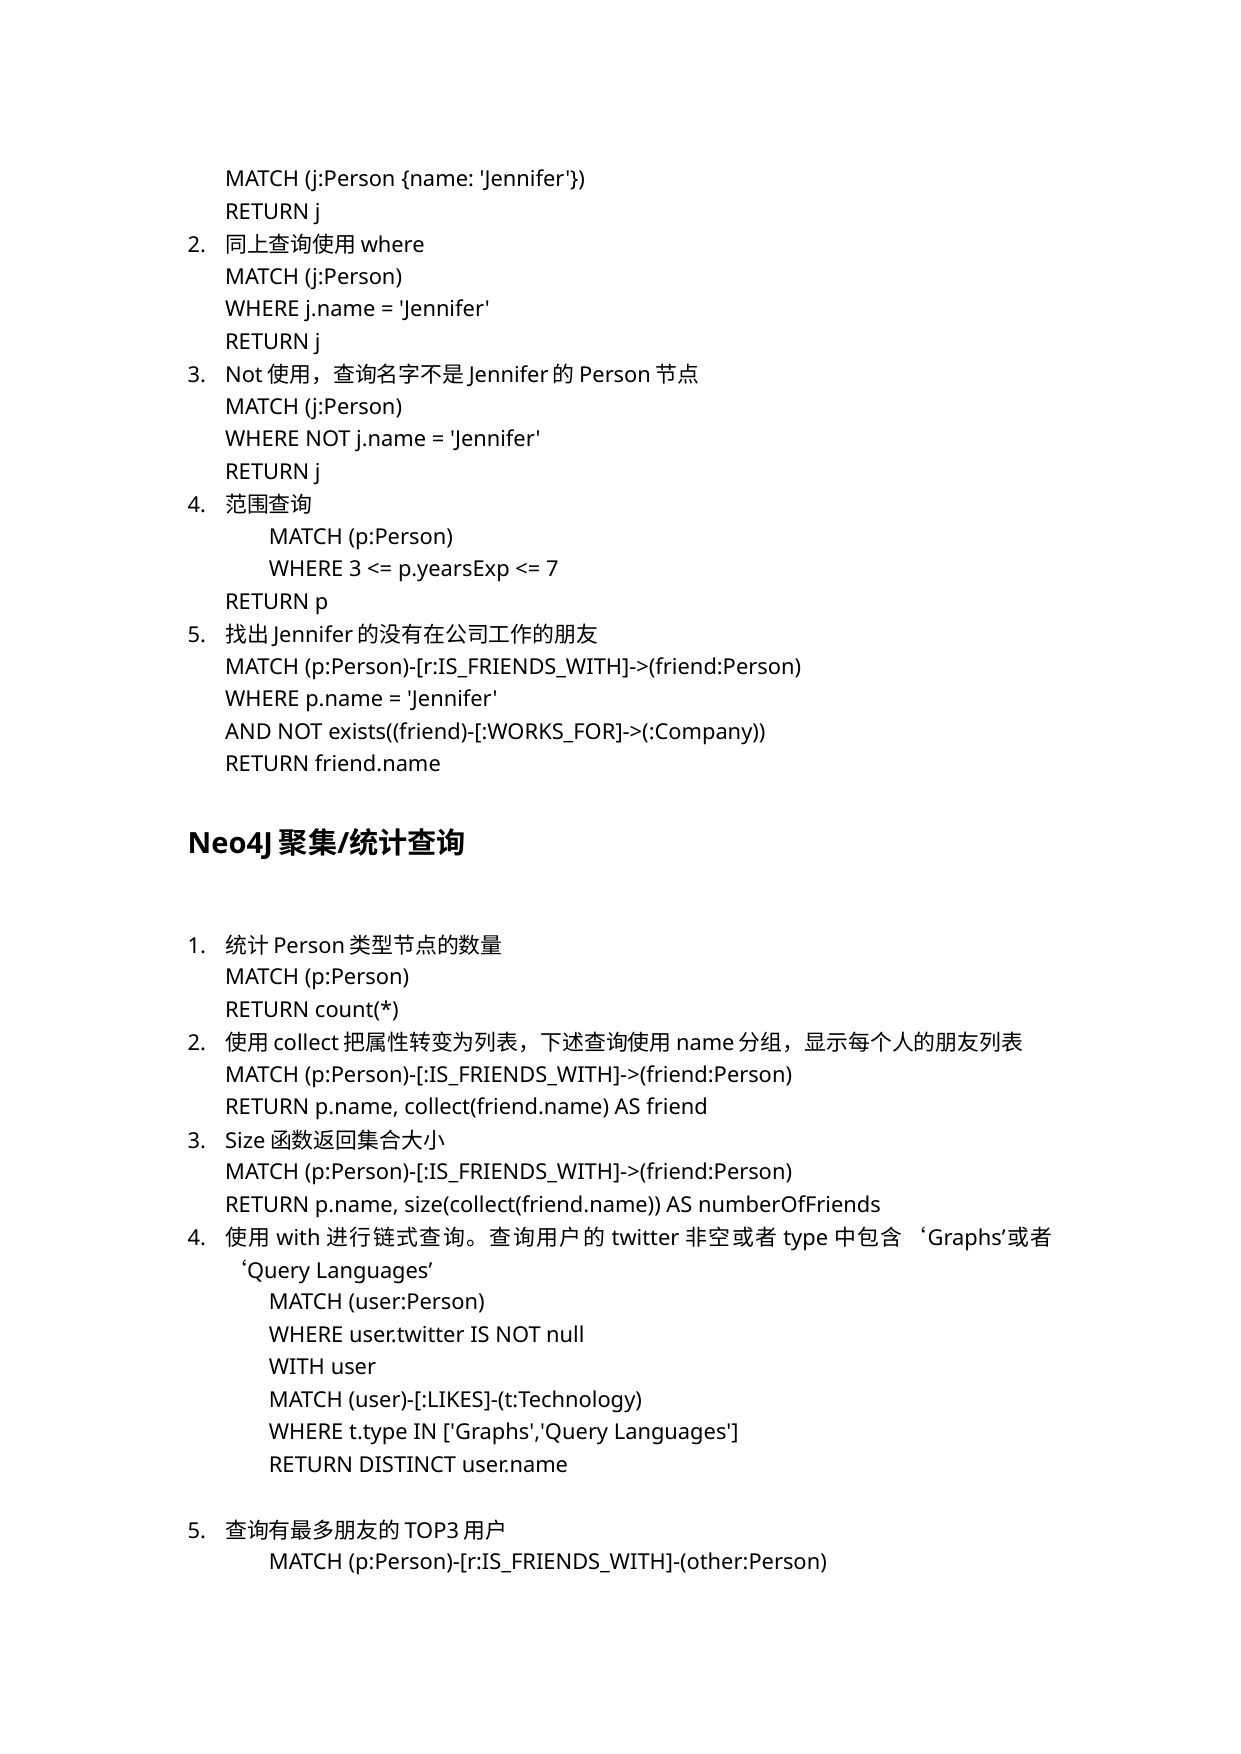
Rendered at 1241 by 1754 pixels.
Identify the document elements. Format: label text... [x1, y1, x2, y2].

list WHERE t.type IN ['Graphs','Query Languages'] [262, 1415, 1053, 1447]
list RETURN p.name, collect(friend.name) AS friend [225, 1090, 1053, 1122]
list 查询有最多朋友的TOP3用户 [187, 1512, 1053, 1545]
list MATCH (user:Person) [225, 1285, 1053, 1317]
text RETURN j [187, 324, 1053, 357]
list RETURN p [225, 584, 1053, 617]
text MATCH (p:Person)-[:IS_FRIENDS_WITH]->(friend:Person) [187, 1057, 1053, 1090]
list RETURN DISTINCT user.name [262, 1447, 1053, 1480]
list Not使用，查询名字不是Jennifer的Person节点 [187, 357, 1053, 389]
text WHERE j.name = 'Jennifer' [187, 292, 1053, 324]
text MATCH (j:Person) [187, 259, 1053, 292]
subtitle Neo4J聚集/统计查询 [187, 809, 1053, 874]
list 统计Person类型节点的数量 [187, 927, 1053, 960]
text WHERE p.name = 'Jennifer' [187, 682, 1053, 714]
list WHERE user.twitter IS NOT null [225, 1317, 1053, 1350]
text MATCH (p:Person)-[r:IS_FRIENDS_WITH]->(friend:Person) [187, 649, 1053, 682]
text MATCH (p:Person)-[:IS_FRIENDS_WITH]->(friend:Person) [187, 1155, 1053, 1187]
list Size函数返回集合大小 [187, 1122, 1053, 1155]
list MATCH (p:Person)-[r:IS_FRIENDS_WITH]-(other:Person) [225, 1545, 1053, 1577]
text MATCH (j:Person) [187, 389, 1053, 422]
list 使用collect把属性转变为列表，下述查询使用name分组，显示每个人的朋友列表 [187, 1025, 1053, 1057]
list RETURN friend.name [225, 747, 1053, 779]
list 范围查询 [187, 487, 1053, 519]
list RETURN p.name, size(collect(friend.name)) AS numberOfFriends [225, 1187, 1053, 1220]
text WHERE NOT j.name = 'Jennifer' [187, 422, 1053, 454]
text MATCH (p:Person) [187, 960, 1053, 992]
list WITH user [225, 1350, 1053, 1382]
list 同上查询使用where [187, 227, 1053, 259]
list 使用with进行链式查询。查询用户的twitter非空或者type中包含‘Graphs’或者‘Query Languages’ [187, 1220, 1053, 1285]
list MATCH (p:Person) [225, 519, 1053, 552]
text MATCH (j:Person {name: 'Jennifer'}) [187, 162, 1053, 194]
list MATCH (user)-[:LIKES]-(t:Technology) [225, 1382, 1053, 1415]
list 找出Jennifer的没有在公司工作的朋友 [187, 617, 1053, 649]
list RETURN count(*) [225, 992, 1053, 1025]
list WHERE 3 <= p.yearsExp <= 7 [225, 552, 1053, 584]
text AND NOT exists((friend)-[:WORKS_FOR]->(:Company)) [187, 714, 1053, 747]
list RETURN j [225, 454, 1053, 487]
list RETURN j [225, 194, 1053, 227]
